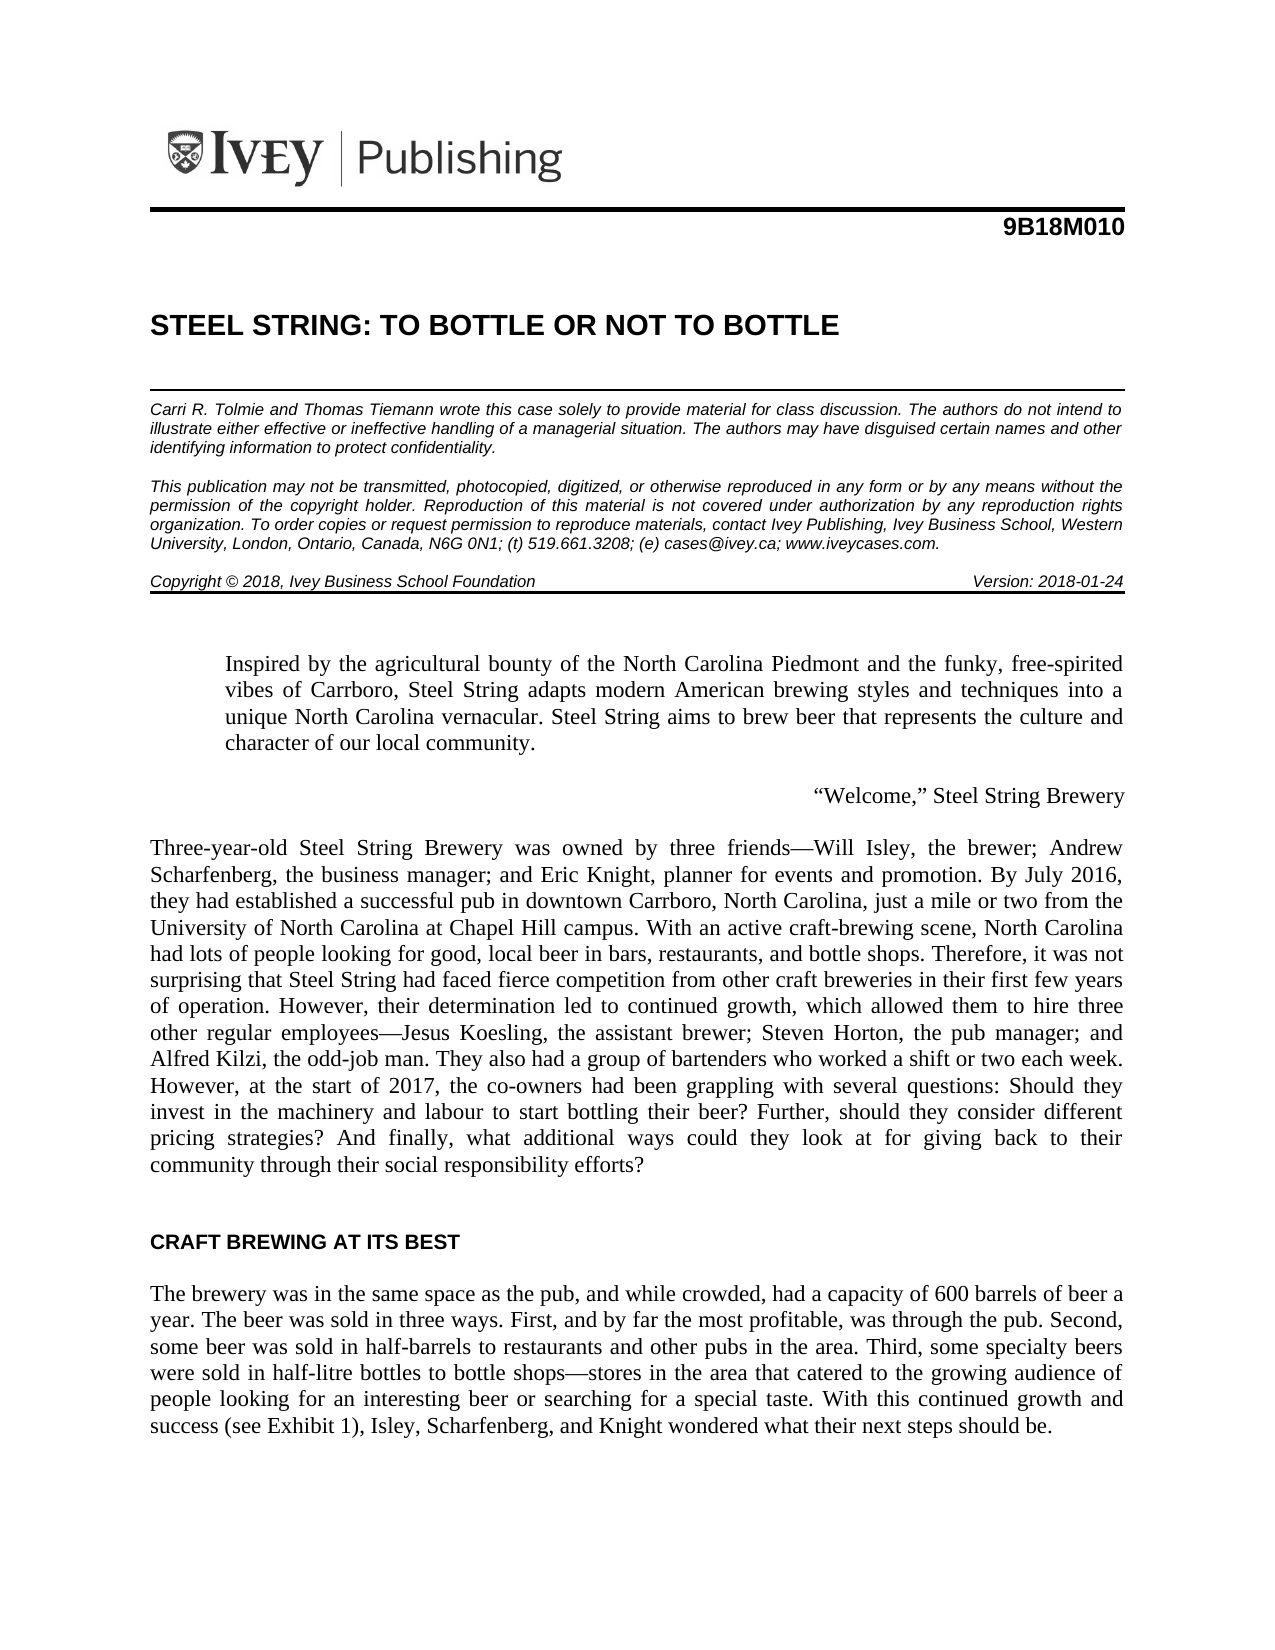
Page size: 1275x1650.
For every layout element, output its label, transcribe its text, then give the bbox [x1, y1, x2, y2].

text Carri R. Tolmie and Thomas Tiemann wrote this case solely to provide material for class discussion. The authors do not intend to illustrate either effective or ineffective handling of a managerial situation. The authors may have disguised certain names and other identifying information to protect confidentiality. [150, 391, 1125, 457]
text 9B18M010 [150, 212, 1125, 241]
text The brewery was in the same space as the pub, and while crowded, had a capacity of 600 barrels of beer a year. The beer was sold in three ways. First, and by far the most profitable, was through the pub. Second, some beer was sold in half-barrels to restaurants and other pubs in the area. Third, some specialty beers were sold in half-litre bottles to bottle shops—stores in the area that catered to the growing audience of people looking for an interesting beer or searching for a special taste. With this continued growth and success (see Exhibit 1), Isley, Scharfenberg, and Knight wondered what their next steps should be. [150, 1280, 1125, 1438]
title Steel String: To Bottle or Not to Bottle [150, 308, 1125, 341]
text Copyright © 2018, Ivey Business School Foundation Version: 2018-01-24 [150, 572, 1125, 591]
text Three-year-old Steel String Brewery was owned by three friends—Will Isley, the brewer; Andrew Scharfenberg, the business manager; and Eric Knight, planner for events and promotion. By July 2016, they had established a successful pub in downtown Carrboro, North Carolina, just a mile or two from the University of North Carolina at Chapel Hill campus. With an active craft-brewing scene, North Carolina had lots of people looking for good, local beer in bars, restaurants, and bottle shops. Therefore, it was not surprising that Steel String had faced fierce competition from other craft breweries in their first few years of operation. However, their determination led to continued growth, which allowed them to hire three other regular employees—Jesus Koesling, the assistant brewer; Steven Horton, the pub manager; and Alfred Kilzi, the odd-job man. They also had a group of bartenders who worked a shift or two each week. However, at the start of 2017, the co-owners had been grappling with several questions: Should they invest in the machinery and labour to start bottling their beer? Further, should they consider different pricing strategies? And finally, what additional ways could they look at for giving back to their community through their social responsibility efforts? [150, 834, 1125, 1177]
text Craft Brewing at its Best [150, 1230, 1125, 1254]
text “Welcome,” Steel String Brewery [150, 782, 1125, 808]
text Inspired by the agricultural bounty of the North Carolina Piedmont and the funky, free-spirited vibes of Carrboro, Steel String adapts modern American brewing styles and techniques into a unique North Carolina vernacular. Steel String aims to brew beer that represents the culture and character of our local community. [225, 650, 1125, 755]
text This publication may not be transmitted, photocopied, digitized, or otherwise reproduced in any form or by any means without the permission of the copyright holder. Reproduction of this material is not covered under authorization by any reproduction rights organization. To order copies or request permission to reproduce materials, contact Ivey Publishing, Ivey Business School, Western University, London, Ontario, Canada, N6G 0N1; (t) 519.661.3208; (e) cases@ivey.ca; www.iveycases.com. [150, 476, 1125, 553]
